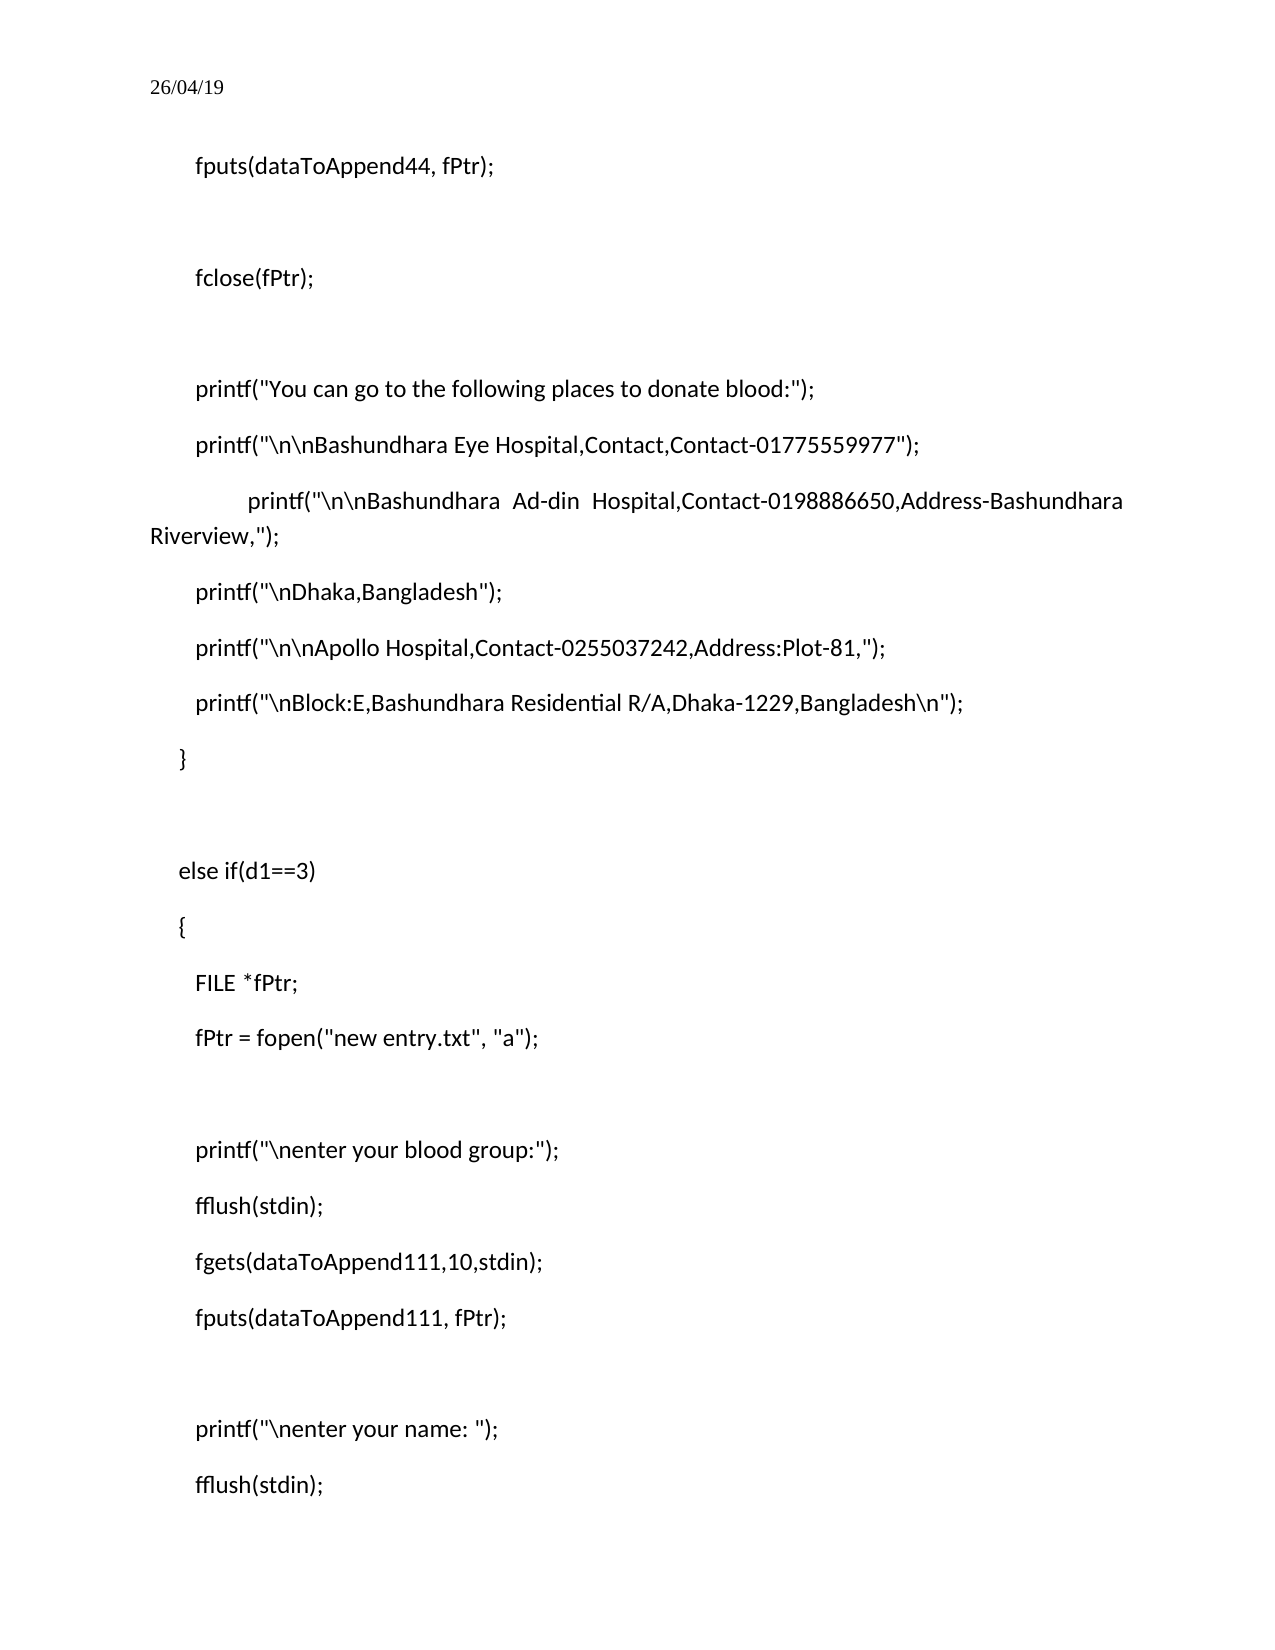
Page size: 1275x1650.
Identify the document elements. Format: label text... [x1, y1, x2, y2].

text else if(d1==3) [150, 855, 1125, 886]
text printf("\n\nApollo Hospital,Contact-0255037242,Address:Plot-81,"); [150, 632, 1125, 662]
text FILE *fPtr; [150, 967, 1125, 997]
text } [150, 743, 1125, 774]
text fputs(dataToAppend111, fPtr); [150, 1302, 1125, 1332]
text printf("\nenter your blood group:"); [150, 1134, 1125, 1165]
text printf("\nenter your name: "); [150, 1413, 1125, 1444]
text fgets(dataToAppend111,10,stdin); [150, 1246, 1125, 1276]
text { [150, 911, 1125, 941]
text fclose(fPtr); [150, 262, 1125, 292]
text fflush(stdin); [150, 1469, 1125, 1500]
text fPtr = fopen("new entry.txt", "a"); [150, 1022, 1125, 1053]
text printf("\n\nBashundhara Eye Hospital,Contact,Contact-01775559977"); [150, 429, 1125, 460]
text printf("\nDhaka,Bangladesh"); [150, 576, 1125, 606]
text fputs(dataToAppend44, fPtr); [150, 150, 1125, 181]
text fflush(stdin); [150, 1190, 1125, 1221]
text printf("You can go to the following places to donate blood:"); [150, 373, 1125, 404]
text printf("\nBlock:E,Bashundhara Residential R/A,Dhaka-1229,Bangladesh\n"); [150, 687, 1125, 718]
text printf("\n\nBashundhara Ad-din Hospital,Contact-0198886650,Address-Bashundhara Riverview,"); [150, 485, 1125, 551]
